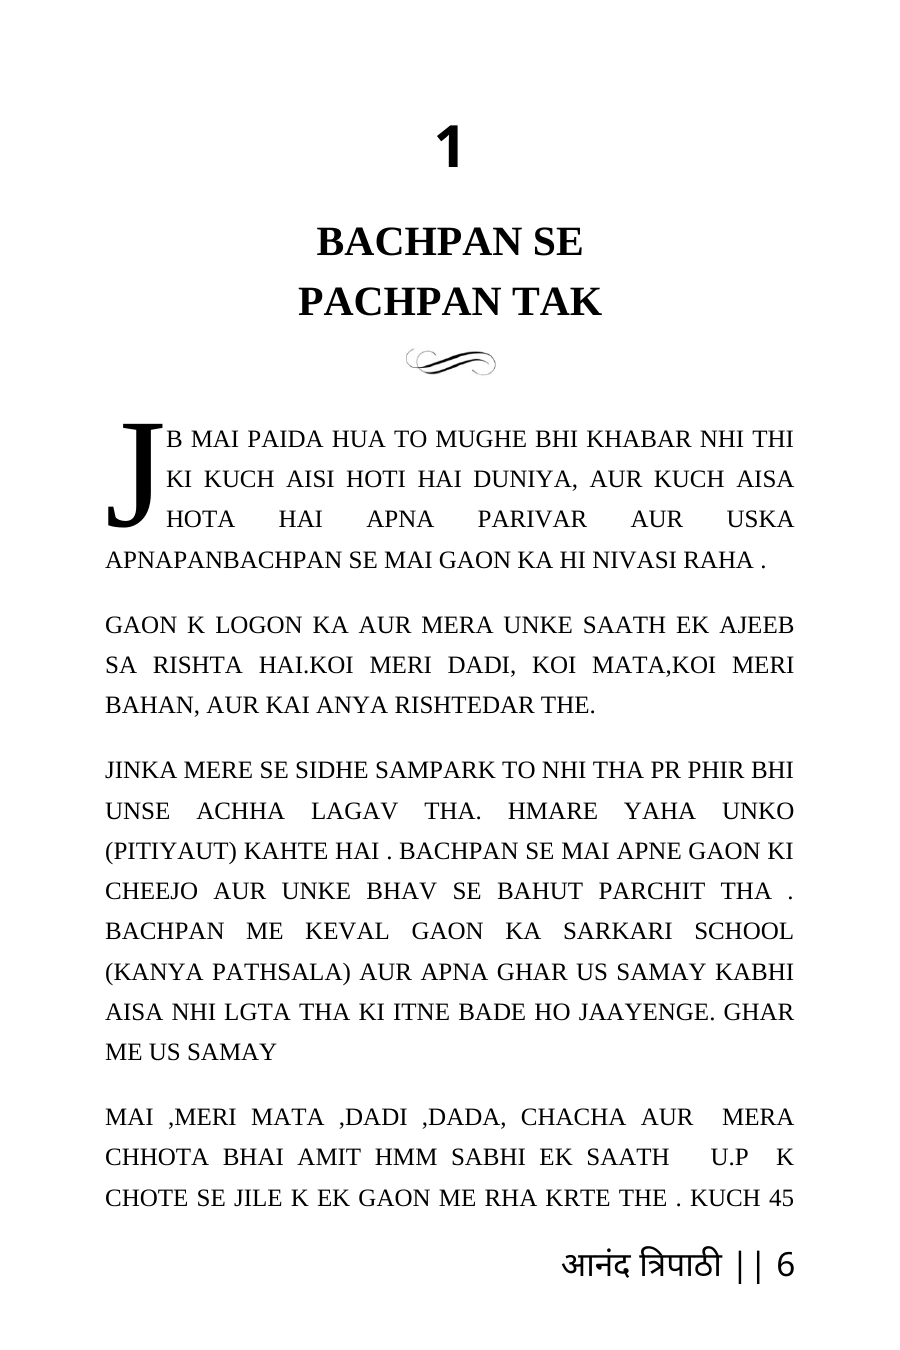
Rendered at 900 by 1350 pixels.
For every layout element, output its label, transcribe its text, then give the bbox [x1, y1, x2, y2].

subtitle PACHPAN TAK [105, 276, 795, 324]
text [105, 1102, 795, 1211]
text 1 [105, 105, 795, 184]
text JINKA MERE SE SIDHE SAMPARK TO NHI THA PR PHIR BHI UNSE ACHHA LAGAV THA. HMARE YAHA UNKO (PITIYAUT) KAHTE HAI . BACHPAN SE MAI APNE GAON KI CHEEJO AUR UNKE BHAV SE BAHUT PARCHIT THA . BACHPAN ME KEVAL GAON KA SARKARI SCHOOL (KANYA PATHSALA) AUR APNA GHAR US SAMAY KABHI AISA NHI LGTA THA KI ITNE BADE HO JAAYENGE. GHAR ME US SAMAY [105, 756, 795, 1066]
subtitle BACHPAN SE [105, 216, 795, 264]
picture [391, 336, 509, 388]
text B MAI PAIDA HUA TO MUGHE BHI KHABAR NHI THI KI KUCH AISI HOTI HAI DUNIYA, AUR KUCH AISA HOTA HAI APNA PARIVAR AUR USKA APNAPANBACHPAN SE MAI GAON KA HI NIVASI RAHA . [105, 424, 795, 573]
text GAON K LOGON KA AUR MERA UNKE SAATH EK AJEEB SA RISHTA HAI.KOI MERI DADI, KOI MATA,KOI MERI BAHAN, AUR KAI ANYA RISHTEDAR THE. [105, 610, 795, 719]
